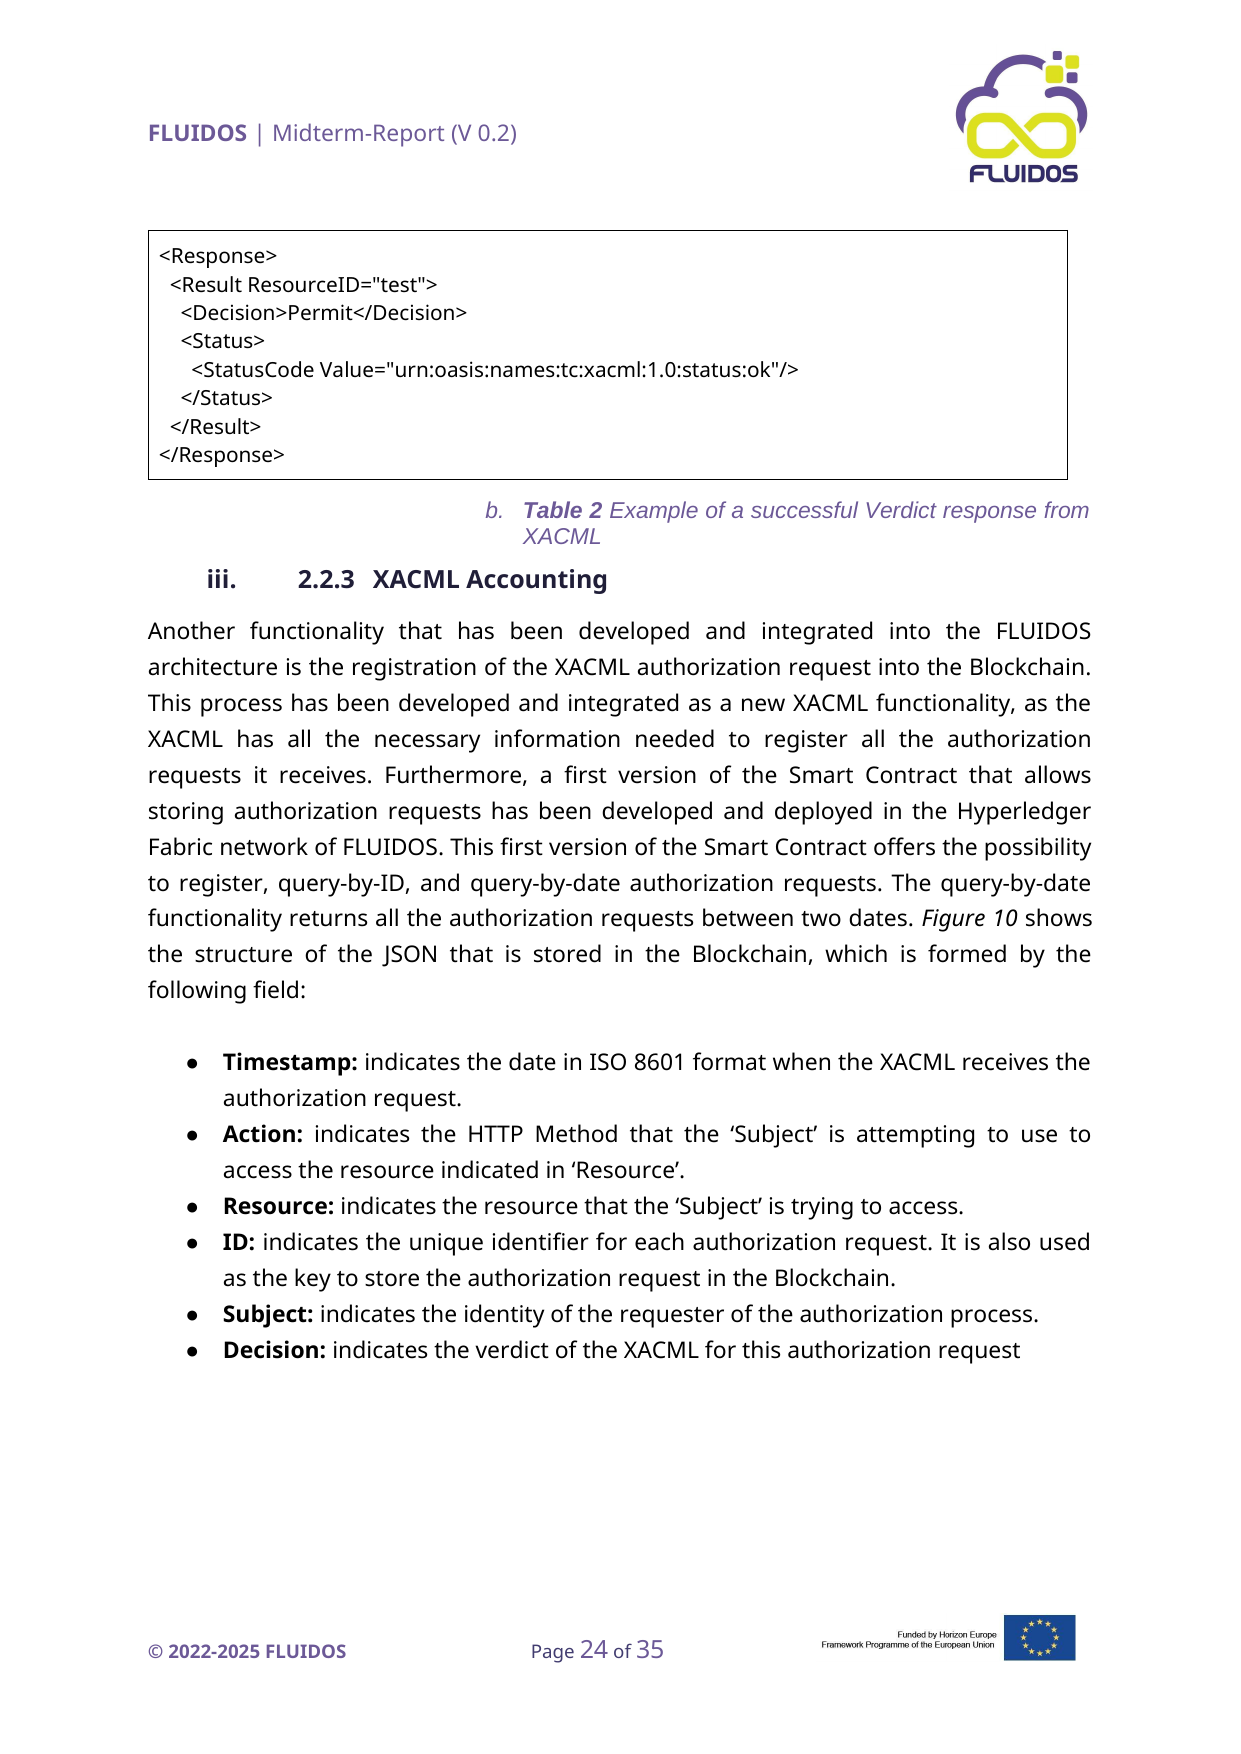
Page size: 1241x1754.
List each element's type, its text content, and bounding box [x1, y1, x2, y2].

picture [816, 1613, 1077, 1662]
list Timestamp: indicates the date in ISO 8601 format when the XACML receives the authorization request. [185, 1046, 1092, 1113]
list ID: indicates the unique identifier for each authorization request. It is also used as the key to store the authorization request in the Blockchain. [185, 1226, 1092, 1293]
list Action: indicates the HTTP Method that the ‘Subject’ is attempting to use to access the resource indicated in ‘Resource’. [185, 1118, 1092, 1185]
subtitle Table 2 Example of a successful Verdict response from XACML [485, 497, 1092, 549]
list Subject: indicates the identity of the requester of the authorization process. [185, 1298, 1092, 1329]
picture [948, 44, 1094, 191]
list Resource: indicates the resource that the ‘Subject’ is trying to access. [185, 1190, 1092, 1221]
text Another functionality that has been developed and integrated into the FLUIDOS architecture is the registration of the XACML authorization request into the Blockchain. This process has been developed and integrated as a new XACML functionality, as the XACML has all the necessary information needed to register all the authorization requests it receives. Furthermore, a first version of the Smart Contract that allows storing authorization requests has been developed and deployed in the Hyperledger Fabric network of FLUIDOS. This first version of the Smart Contract offers the possibility to register, query-by-ID, and query-by-date authorization requests. The query-by-date functionality returns all the authorization requests between two dates. Figure 10 shows the structure of the JSON that is stored in the Blockchain, which is formed by the following field: [148, 615, 1092, 1006]
subtitle 2.2.3 XACML Accounting [236, 562, 1092, 596]
list Decision: indicates the verdict of the XACML for this authorization request [185, 1334, 1092, 1365]
